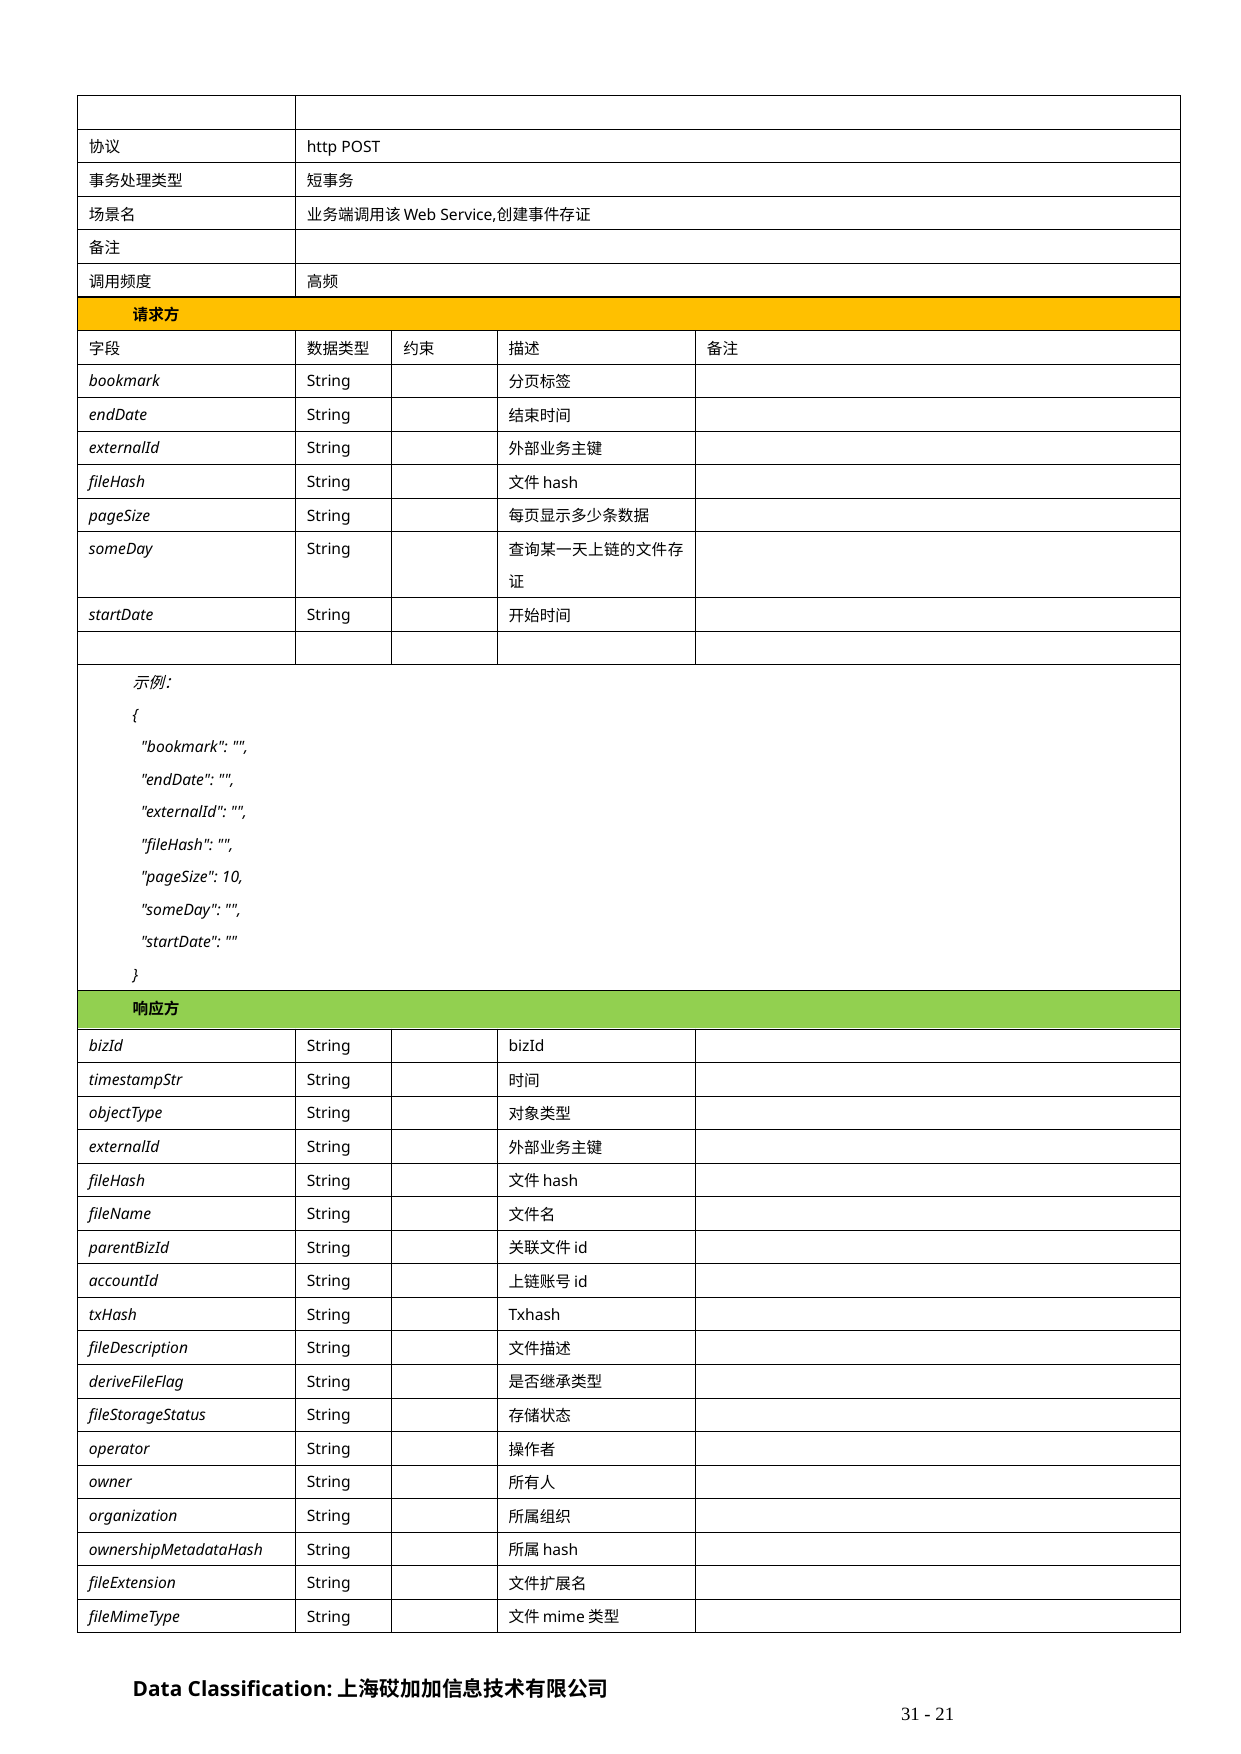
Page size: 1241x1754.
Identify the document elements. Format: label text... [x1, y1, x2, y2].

table_cell 结束时间 [498, 398, 695, 431]
table_cell http POST [296, 130, 1180, 162]
table_cell 文件hash [498, 1164, 695, 1196]
table_cell 文件描述 [498, 1331, 695, 1364]
table_cell 短事务 [296, 163, 1180, 196]
table_cell 是否继承类型 [498, 1365, 695, 1397]
table_cell organization [78, 1499, 295, 1532]
table_cell String [296, 465, 391, 498]
table_cell 上链账号id [498, 1264, 695, 1297]
table_cell [392, 1164, 497, 1196]
table_cell String [296, 1231, 391, 1263]
table_cell 文件名 [498, 1197, 695, 1230]
table_cell String [296, 1533, 391, 1565]
table_cell 约束 [392, 331, 497, 363]
table_cell String [296, 1432, 391, 1464]
table_cell [696, 1499, 1180, 1532]
table_cell String [296, 1331, 391, 1364]
table_cell [696, 1432, 1180, 1464]
table_cell [696, 465, 1180, 498]
table_cell [696, 365, 1180, 397]
table_cell 每页显示多少条数据 [498, 499, 695, 531]
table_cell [296, 96, 1180, 129]
table_cell [392, 632, 497, 664]
table_cell 外部业务主键 [498, 432, 695, 464]
table_cell [392, 1197, 497, 1230]
table_cell [392, 1231, 497, 1263]
table_cell externalId [78, 432, 295, 464]
table_cell [696, 1566, 1180, 1599]
table_cell [696, 1399, 1180, 1431]
table_cell [392, 1533, 497, 1565]
table_cell [392, 1030, 497, 1062]
table_cell 业务端调用该Web Service,创建事件存证 [296, 197, 1180, 229]
table_cell String [296, 365, 391, 397]
table_cell fileExtension [78, 1566, 295, 1599]
table_cell String [296, 1399, 391, 1431]
table_cell [296, 230, 1180, 263]
table_cell 外部业务主键 [498, 1130, 695, 1163]
table_cell [392, 365, 497, 397]
table_cell [696, 1130, 1180, 1163]
table_cell 场景名 [78, 197, 295, 229]
table_cell [392, 1264, 497, 1297]
table_cell [392, 1499, 497, 1532]
table_cell 备注 [696, 331, 1180, 363]
table_cell [696, 1164, 1180, 1196]
table_cell pageSize [78, 499, 295, 531]
table_cell [696, 1331, 1180, 1364]
table_cell 请求方 [78, 298, 1180, 330]
table_cell 开始时间 [498, 598, 695, 631]
table_cell [696, 398, 1180, 431]
table_cell 时间 [498, 1063, 695, 1096]
table_cell 关联文件id [498, 1231, 695, 1263]
table_cell [392, 598, 497, 631]
table_cell [296, 632, 391, 664]
table_cell 请求URI [78, 96, 295, 129]
table_cell [392, 1466, 497, 1498]
table_cell [392, 398, 497, 431]
table_cell 备注 [78, 230, 295, 263]
table_cell String [296, 1499, 391, 1532]
table_cell [392, 1130, 497, 1163]
table_cell owner [78, 1466, 295, 1498]
table_cell 字段 [78, 331, 295, 363]
table_cell [696, 1197, 1180, 1230]
table_cell parentBizId [78, 1231, 295, 1263]
table_cell String [296, 1365, 391, 1397]
table_cell [392, 1365, 497, 1397]
table_cell [392, 499, 497, 531]
table_cell 所属hash [498, 1533, 695, 1565]
table_cell 操作者 [498, 1432, 695, 1464]
table_cell [696, 598, 1180, 631]
table_cell 对象类型 [498, 1097, 695, 1129]
table_cell String [296, 1466, 391, 1498]
table_cell Txhash [498, 1298, 695, 1330]
table_cell String [296, 432, 391, 464]
table_cell [392, 1097, 497, 1129]
table_cell [392, 1600, 497, 1632]
table_cell deriveFileFlag [78, 1365, 295, 1397]
table_cell [78, 632, 295, 664]
table_cell fileMimeType [78, 1600, 295, 1632]
table_cell someDay [78, 532, 295, 597]
table_cell [696, 1365, 1180, 1397]
table_cell String [296, 1130, 391, 1163]
table_cell 事务处理类型 [78, 163, 295, 196]
table_cell bizId [78, 1030, 295, 1062]
table_cell timestampStr [78, 1063, 295, 1096]
table_cell fileHash [78, 1164, 295, 1196]
table_cell [392, 432, 497, 464]
table_cell [392, 1298, 497, 1330]
table_cell 调用频度 [78, 264, 295, 296]
table_cell [696, 1600, 1180, 1632]
table_cell 所有人 [498, 1466, 695, 1498]
table_cell bookmark [78, 365, 295, 397]
table_cell String [296, 1264, 391, 1297]
table_cell [696, 1533, 1180, 1565]
table_cell String [296, 598, 391, 631]
table_cell String [296, 1097, 391, 1129]
table_cell [696, 432, 1180, 464]
table_cell txHash [78, 1298, 295, 1330]
table_cell String [296, 398, 391, 431]
table_cell [696, 632, 1180, 664]
table_cell 响应方 [78, 991, 1180, 1028]
table_cell [696, 1231, 1180, 1263]
table_cell 示例： { "bookmark": "", "endDate": "", "externalId": "", "fileHash": "", "pageSize": 10, "someDay": "", "startDate": "" } [78, 665, 1180, 990]
table_cell 所属组织 [498, 1499, 695, 1532]
table_cell [696, 499, 1180, 531]
table_cell String [296, 1566, 391, 1599]
table_cell fileDescription [78, 1331, 295, 1364]
table_cell [696, 1466, 1180, 1498]
table_cell [696, 1063, 1180, 1096]
table_cell [696, 1298, 1180, 1330]
table_cell externalId [78, 1130, 295, 1163]
table_cell operator [78, 1432, 295, 1464]
table_cell String [296, 1298, 391, 1330]
table_cell [392, 465, 497, 498]
table_cell [392, 1432, 497, 1464]
table_cell 分页标签 [498, 365, 695, 397]
table_cell fileName [78, 1197, 295, 1230]
table_cell startDate [78, 598, 295, 631]
table_cell [696, 532, 1180, 597]
table_cell 文件mime类型 [498, 1600, 695, 1632]
table_cell String [296, 1063, 391, 1096]
table_cell 查询某一天上链的文件存证 [498, 532, 695, 597]
table_cell 高频 [296, 264, 1180, 296]
table_cell [392, 1566, 497, 1599]
table_cell [392, 1063, 497, 1096]
table_cell endDate [78, 398, 295, 431]
table_cell fileHash [78, 465, 295, 498]
table_cell 文件扩展名 [498, 1566, 695, 1599]
table_cell 描述 [498, 331, 695, 363]
table_cell [392, 1331, 497, 1364]
table_cell [498, 632, 695, 664]
table_cell String [296, 499, 391, 531]
table_cell [696, 1097, 1180, 1129]
table_cell String [296, 1030, 391, 1062]
table_cell 存储状态 [498, 1399, 695, 1431]
table_cell objectType [78, 1097, 295, 1129]
table_cell [696, 1264, 1180, 1297]
table_cell accountId [78, 1264, 295, 1297]
table_cell ownershipMetadataHash [78, 1533, 295, 1565]
table_cell bizId [498, 1030, 695, 1062]
table_cell String [296, 1600, 391, 1632]
table_cell 数据类型 [296, 331, 391, 363]
table_cell 文件hash [498, 465, 695, 498]
table_cell [392, 532, 497, 597]
table_cell fileStorageStatus [78, 1399, 295, 1431]
table_cell String [296, 1197, 391, 1230]
table_cell [392, 1399, 497, 1431]
table_cell [696, 1030, 1180, 1062]
table_cell 协议 [78, 130, 295, 162]
table_cell String [296, 1164, 391, 1196]
table_cell String [296, 532, 391, 597]
